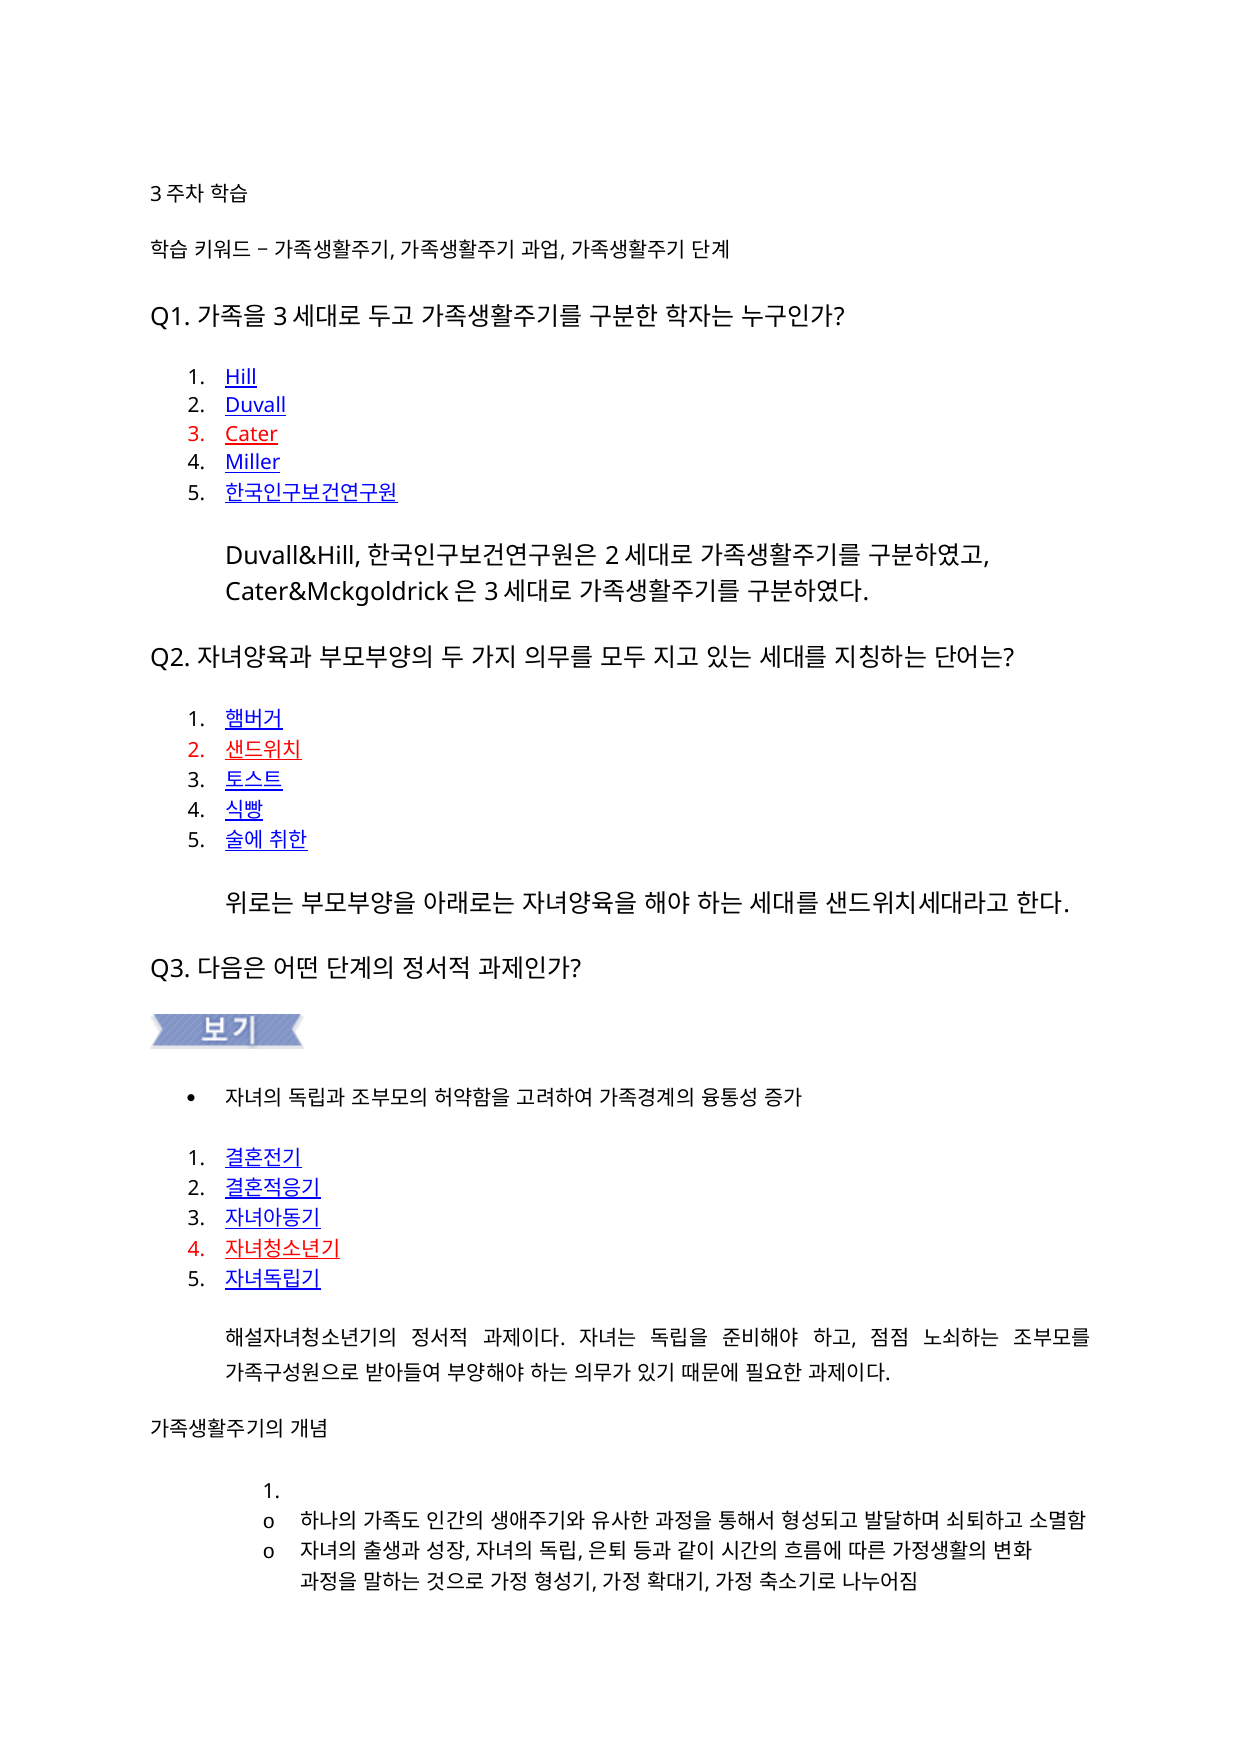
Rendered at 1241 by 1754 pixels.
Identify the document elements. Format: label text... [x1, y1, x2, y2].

text 위로는 부모부양을 아래로는 자녀양육을 해야 하는 세대를 샌드위치세대라고 한다. [225, 883, 1090, 919]
list 식빵 [187, 793, 1090, 824]
text 해설자녀청소년기의 정서적 과제이다. 자녀는 독립을 준비해야 하고, 점점 노쇠하는 조부모를 가족구성원으로 받아들여 부양해야 하는 의무가 있기 때문에 필요한 과제이다. [225, 1322, 1090, 1387]
text 3주차 학습 [150, 177, 1090, 207]
list Cater [187, 419, 1090, 447]
list 술에 취한 [187, 824, 1090, 854]
list 자녀청소년기 [187, 1232, 1090, 1262]
list 결혼적응기 [187, 1171, 1090, 1202]
subtitle 가족생활주기의 개념 [150, 1412, 1090, 1442]
list 하나의 가족도 인간의 생애주기와 유사한 과정을 통해서 형성되고 발달하며 쇠퇴하고 소멸함 [262, 1504, 1090, 1535]
text 학습 키워드 – 가족생활주기, 가족생활주기 과업, 가족생활주기 단계 [150, 233, 1090, 263]
text Q2. 자녀양육과 부모부양의 두 가지 의무를 모두 지고 있는 세대를 지칭하는 단어는? [150, 637, 1090, 673]
list 자녀의 출생과 성장, 자녀의 독립, 은퇴 등과 같이 시간의 흐름에 따른 가정생활의 변화 과정을 말하는 것으로 가정 형성기, 가정 확대기, 가정 축소기로 나누어짐 [262, 1535, 1090, 1596]
text Duvall&Hill, 한국인구보건연구원은 2세대로 가족생활주기를 구분하였고, Cater&Mckgoldrick은 3세대로 가족생활주기를 구분하였다. [225, 535, 1090, 608]
list Duvall [187, 391, 1090, 419]
list 결혼전기 [187, 1141, 1090, 1171]
list 샌드위치 [187, 733, 1090, 763]
list 토스트 [187, 763, 1090, 793]
list 한국인구보건연구원 [187, 476, 1090, 506]
list 자녀의 독립과 조부모의 허약함을 고려하여 가족경계의 융통성 증가 [187, 1082, 1090, 1112]
list 햄버거 [187, 702, 1090, 733]
list 자녀아동기 [187, 1202, 1090, 1232]
text Q3. 다음은 어떤 단계의 정서적 과제인가? [150, 949, 1090, 985]
picture [150, 1014, 305, 1049]
list 자녀독립기 [187, 1262, 1090, 1292]
list Hill [187, 362, 1090, 391]
text Q1. 가족을 3세대로 두고 가족생활주기를 구분한 학자는 누구인가? [150, 297, 1090, 333]
list Miller [187, 447, 1090, 476]
